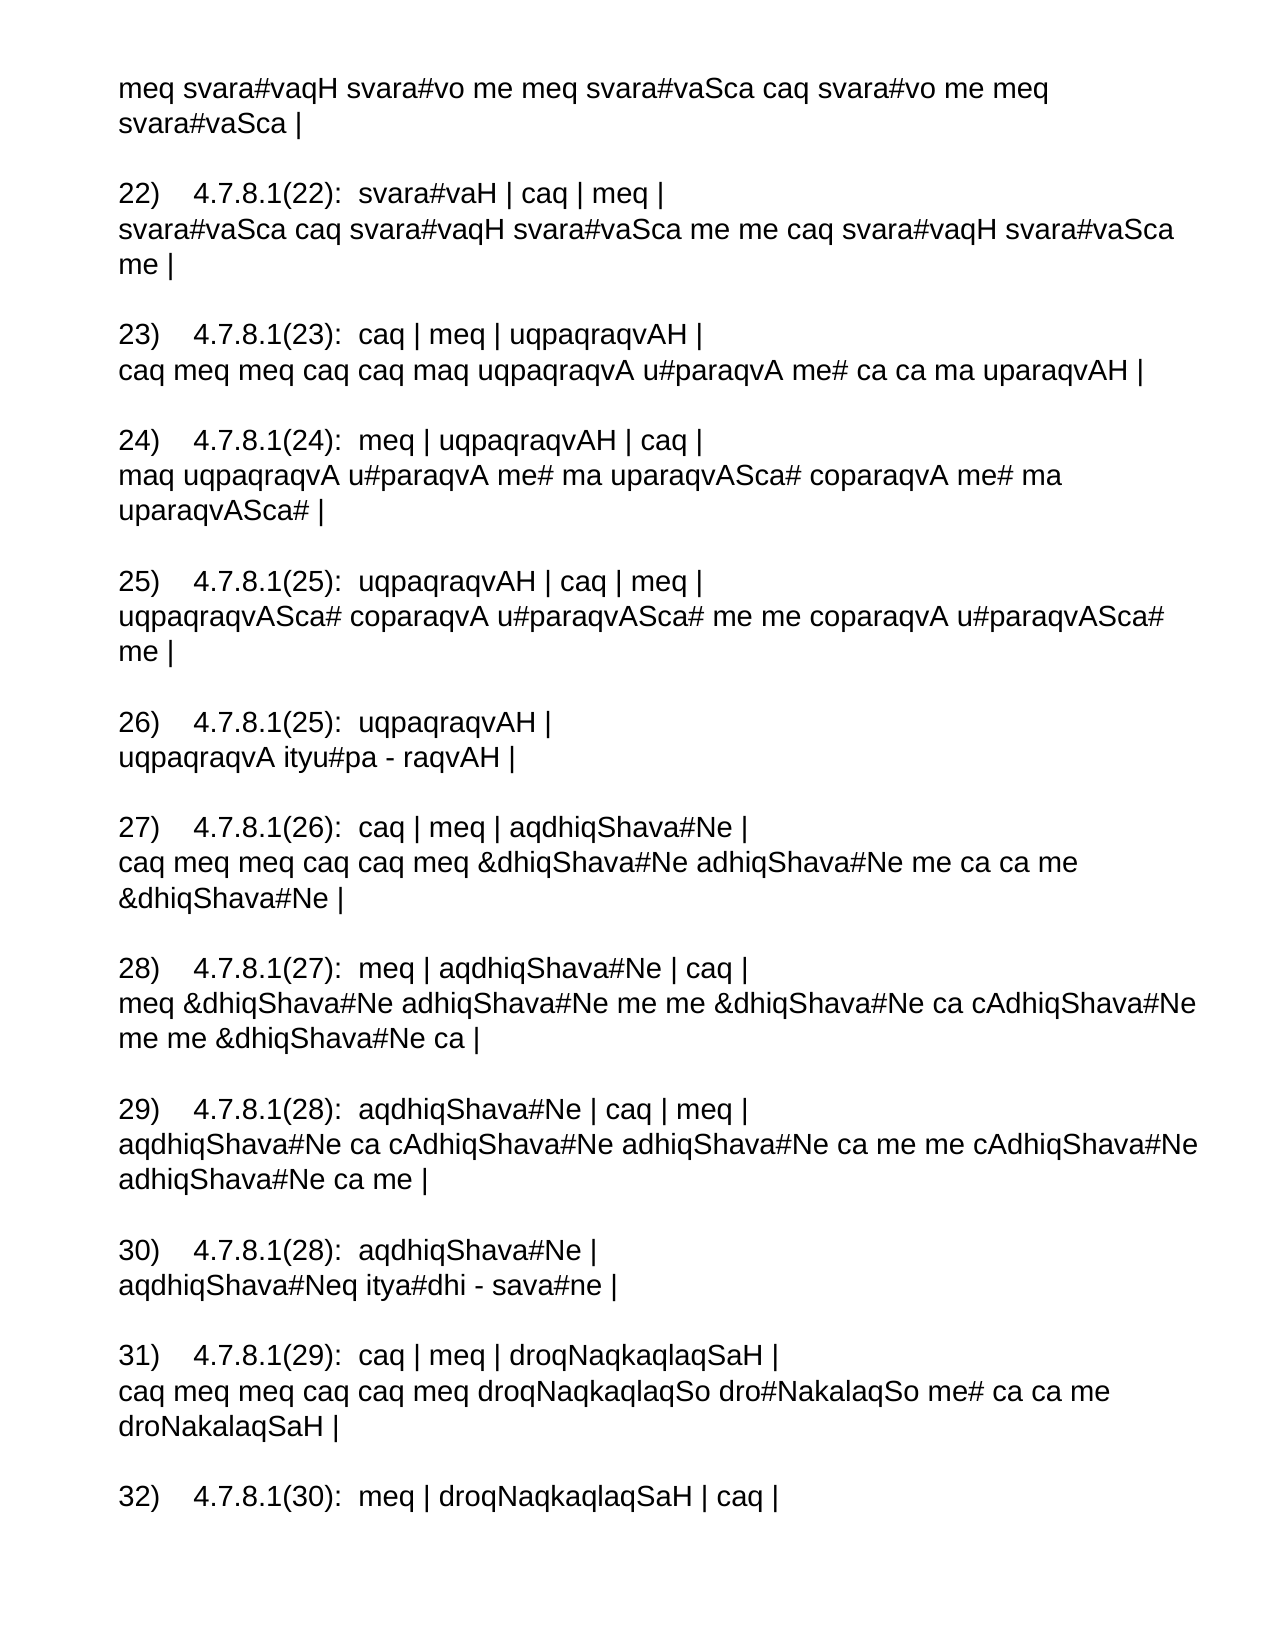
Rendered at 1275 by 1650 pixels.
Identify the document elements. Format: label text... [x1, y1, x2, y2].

text maq uqpaqraqvA u#paraqvA me# ma uparaqvASca# coparaqvA me# ma uparaqvASca# | [118, 458, 1204, 527]
text 25) 4.7.8.1(25): uqpaqraqvAH | caq | meq | [118, 564, 1204, 597]
text 30) 4.7.8.1(28): aqdhiqShava#Ne | [118, 1233, 1204, 1266]
text meq &dhiqShava#Ne adhiqShava#Ne me me &dhiqShava#Ne ca cAdhiqShava#Ne me me &dhiqShava#Ne ca | [118, 986, 1204, 1055]
text 29) 4.7.8.1(28): aqdhiqShava#Ne | caq | meq | [118, 1092, 1204, 1125]
text 26) 4.7.8.1(25): uqpaqraqvAH | [118, 704, 1204, 738]
text 22) 4.7.8.1(22): svara#vaH | caq | meq | [118, 176, 1204, 210]
text uqpaqraqvASca# coparaqvA u#paraqvASca# me me coparaqvA u#paraqvASca# me | [118, 599, 1204, 668]
text aqdhiqShava#Neq itya#dhi - sava#ne | [118, 1268, 1204, 1301]
text uqpaqraqvA ityu#pa - raqvAH | [118, 740, 1204, 773]
text 27) 4.7.8.1(26): caq | meq | aqdhiqShava#Ne | [118, 810, 1204, 844]
text caq meq meq caq caq maq uqpaqraqvA u#paraqvA me# ca ca ma uparaqvAH | [118, 352, 1204, 386]
text meq svara#vaqH svara#vo me meq svara#vaSca caq svara#vo me meq svara#vaSca | [118, 71, 1204, 139]
text 23) 4.7.8.1(23): caq | meq | uqpaqraqvAH | [118, 317, 1204, 351]
text caq meq meq caq caq meq droqNaqkaqlaqSo dro#NakalaqSo me# ca ca me droNakalaqSaH | [118, 1373, 1204, 1442]
text aqdhiqShava#Ne ca cAdhiqShava#Ne adhiqShava#Ne ca me me cAdhiqShava#Ne adhiqShava#Ne ca me | [118, 1127, 1204, 1196]
text 31) 4.7.8.1(29): caq | meq | droqNaqkaqlaqSaH | [118, 1338, 1204, 1372]
text 28) 4.7.8.1(27): meq | aqdhiqShava#Ne | caq | [118, 951, 1204, 984]
text svara#vaSca caq svara#vaqH svara#vaSca me me caq svara#vaqH svara#vaSca me | [118, 212, 1204, 280]
text caq meq meq caq caq meq &dhiqShava#Ne adhiqShava#Ne me ca ca me &dhiqShava#Ne | [118, 845, 1204, 914]
text 32) 4.7.8.1(30): meq | droqNaqkaqlaqSaH | caq | [118, 1479, 1204, 1513]
text 24) 4.7.8.1(24): meq | uqpaqraqvAH | caq | [118, 423, 1204, 456]
